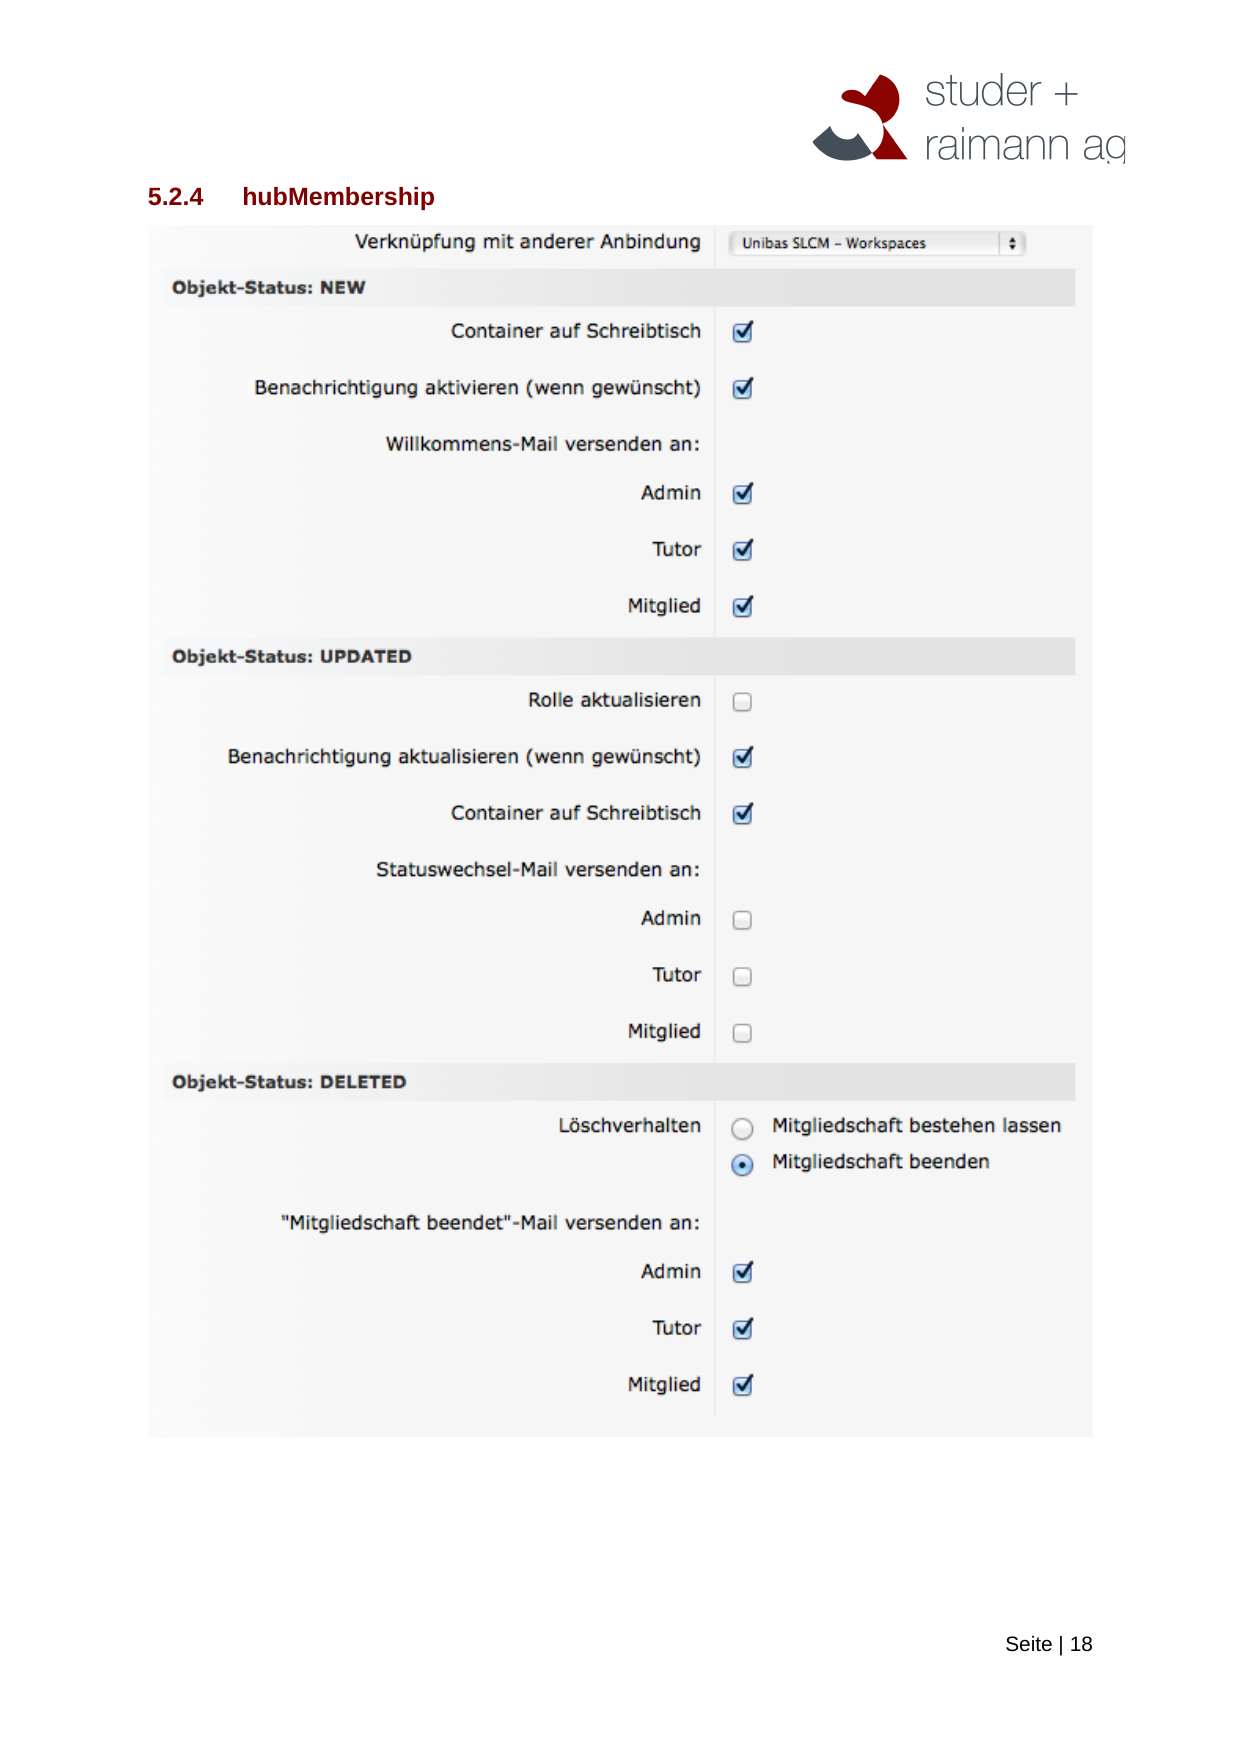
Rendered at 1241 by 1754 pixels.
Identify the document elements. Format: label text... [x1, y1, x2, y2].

subtitle hubMembership [148, 182, 1093, 211]
picture [147, 225, 1093, 1437]
picture [812, 73, 1125, 164]
